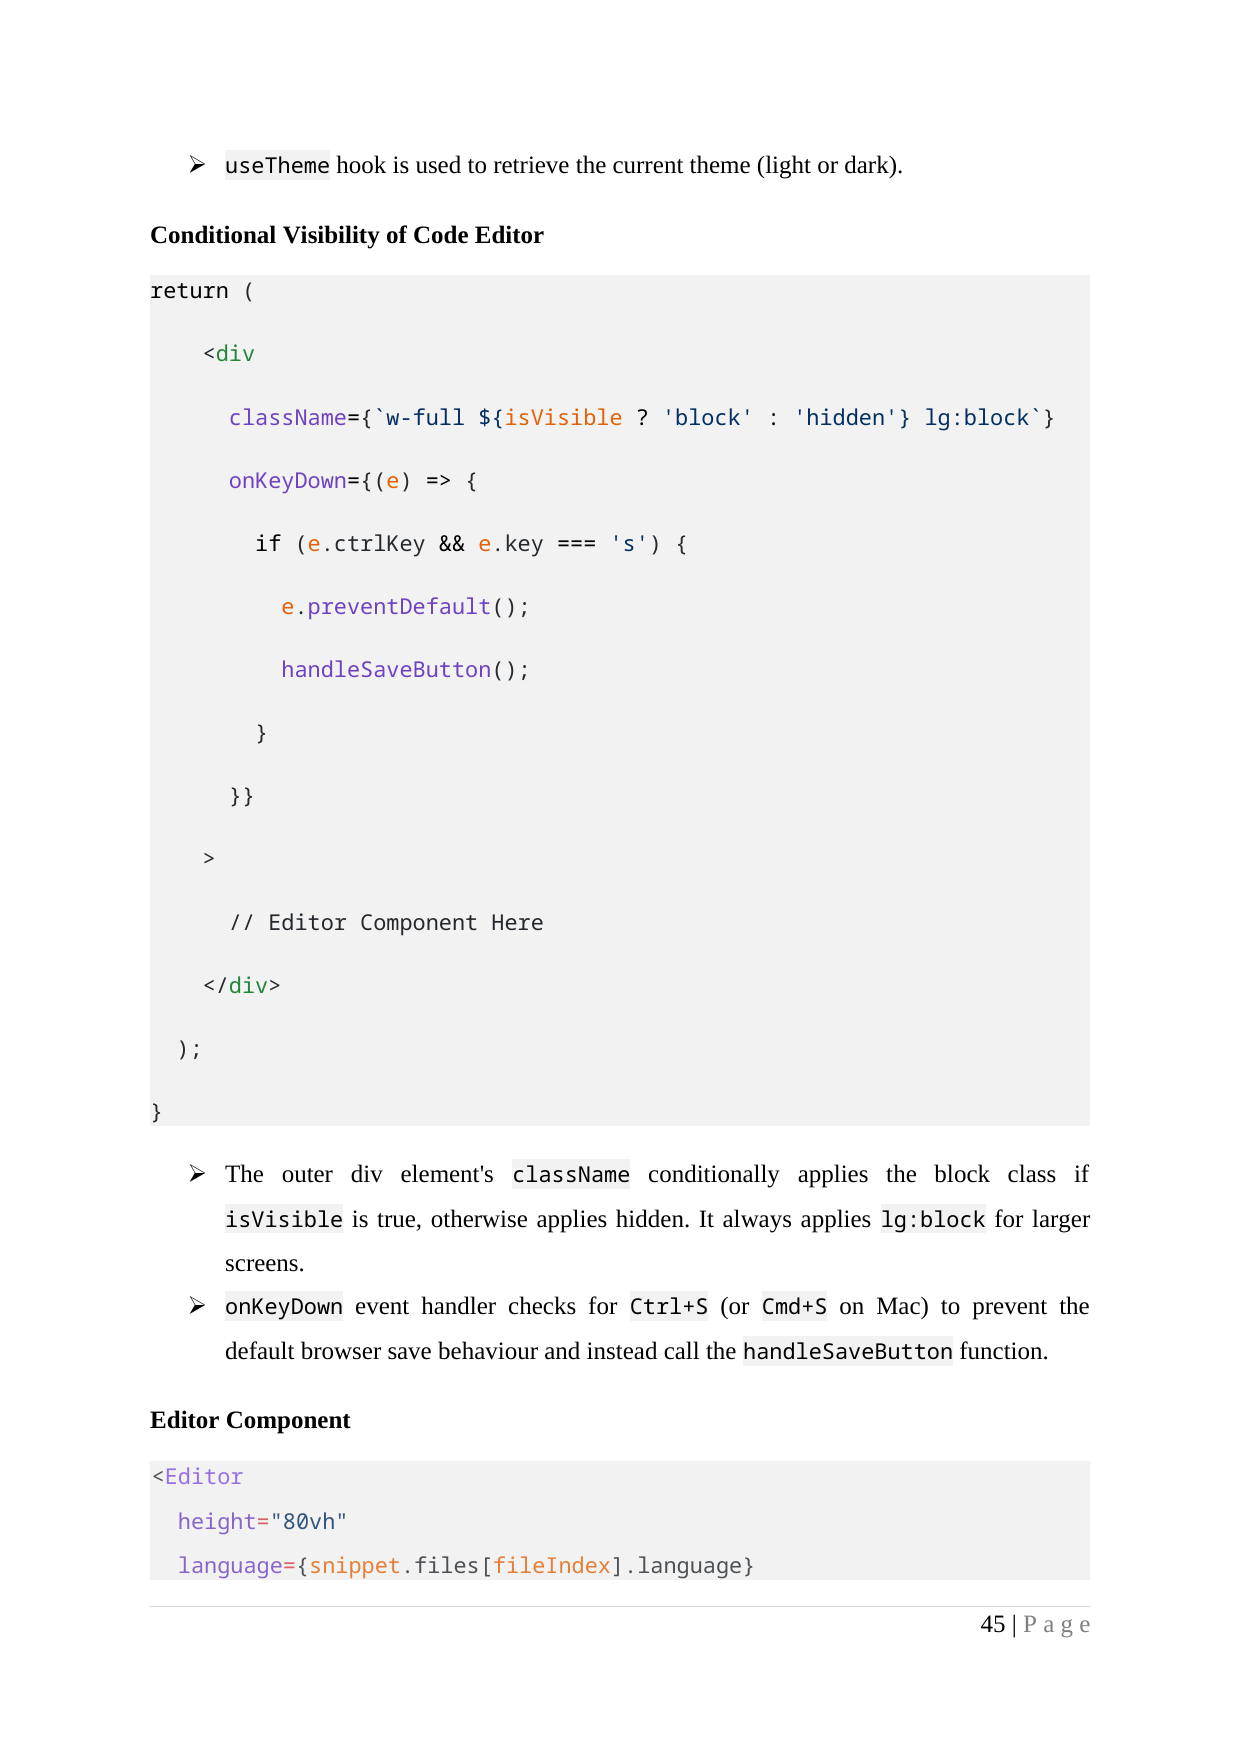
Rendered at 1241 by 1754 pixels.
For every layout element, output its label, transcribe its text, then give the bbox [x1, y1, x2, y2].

list The outer div element's className conditionally applies the block class if isVisible is true, otherwise applies hidden. It always applies lg:block for larger screens. [187, 1159, 1090, 1277]
text <div [150, 338, 1090, 368]
subtitle Editor Component [150, 1405, 1090, 1434]
subtitle Conditional Visibility of Code Editor [150, 220, 1090, 248]
text className={`w-full ${isVisible ? 'block' : 'hidden'} lg:block`} [150, 402, 1090, 431]
text }} [150, 780, 1090, 810]
text > [150, 843, 1090, 873]
text e.preventDefault(); [150, 591, 1090, 621]
text handleSaveButton(); [150, 654, 1090, 684]
list onKeyDown event handler checks for Ctrl+S (or Cmd+S on Mac) to prevent the default browser save behaviour and instead call the handleSaveButton function. [187, 1291, 1090, 1366]
text ); [150, 1033, 1090, 1063]
text height="80vh" [150, 1506, 1090, 1536]
text // Editor Component Here [150, 907, 1090, 936]
text onKeyDown={(e) => { [150, 465, 1090, 494]
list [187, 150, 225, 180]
text } [150, 717, 1090, 747]
text if (e.ctrlKey && e.key === 's') { [150, 528, 1090, 558]
text return ( [150, 275, 1090, 305]
text </div> [150, 970, 1090, 999]
list useTheme hook is used to retrieve the current theme (light or dark). [330, 150, 1090, 180]
text <Editor [150, 1461, 1090, 1491]
text language={snippet.files[fileIndex].language} [150, 1550, 1090, 1580]
text } [150, 1096, 1090, 1126]
